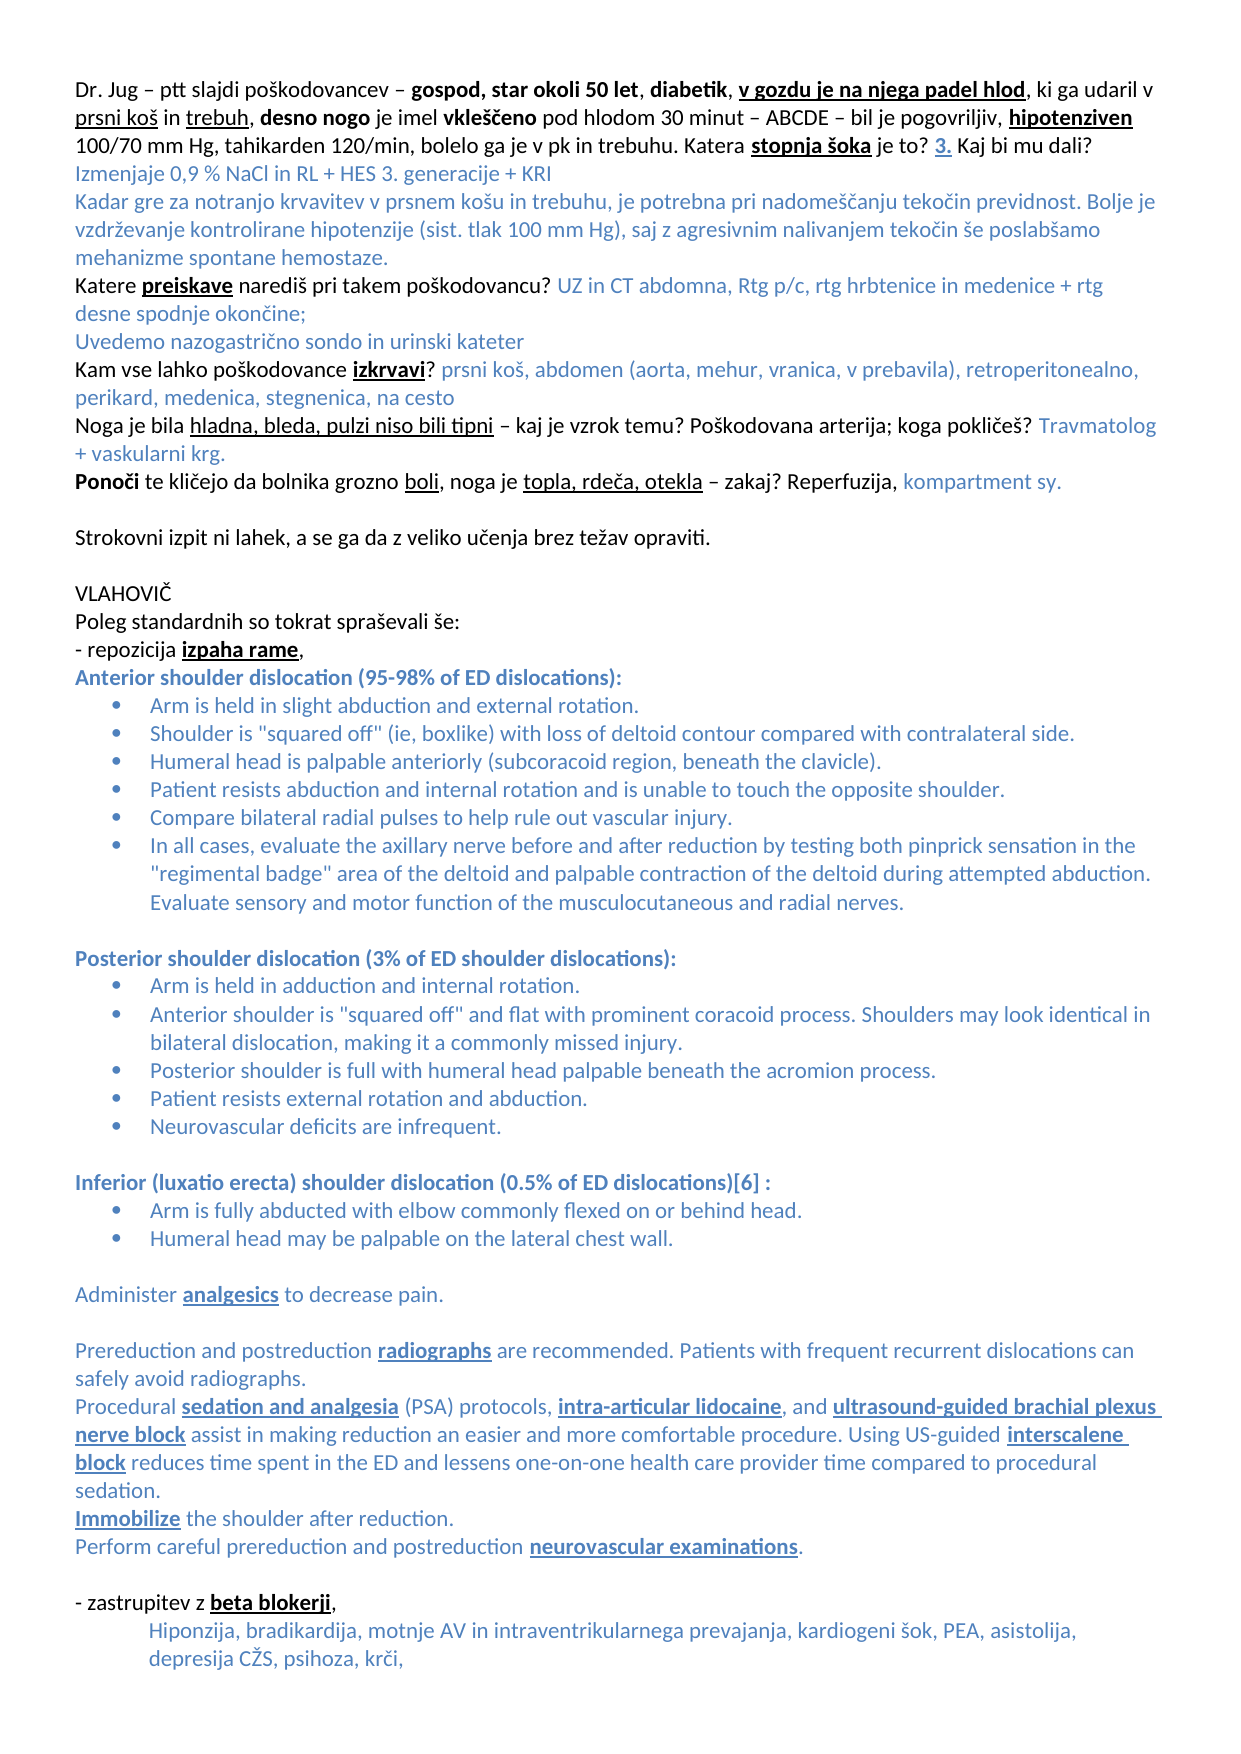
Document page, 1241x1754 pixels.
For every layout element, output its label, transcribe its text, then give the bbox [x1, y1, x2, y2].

list Patient resists external rotation and abduction. [112, 1084, 1165, 1112]
list Humeral head may be palpable on the lateral chest wall. [112, 1224, 1165, 1252]
list Arm is fully abducted with elbow commonly flexed on or behind head. [112, 1196, 1165, 1224]
text Katere preiskave narediš pri takem poškodovancu? UZ in CT abdomna, Rtg p/c, rtg hrbtenice in medenice + rtg desne spodnje okončine; [75, 271, 1165, 327]
list Neurovascular deficits are infrequent. [112, 1112, 1165, 1140]
list Posterior shoulder is full with humeral head palpable beneath the acromion process. [112, 1056, 1165, 1084]
list Anterior shoulder is "squared off" and flat with prominent coracoid process. Shoulders may look identical in bilateral dislocation, making it a commonly missed injury. [112, 1000, 1165, 1056]
text - zastrupitev z beta blokerji, [75, 1588, 1165, 1616]
list Humeral head is palpable anteriorly (subcoracoid region, beneath the clavicle). [112, 747, 1165, 776]
text Kadar gre za notranjo krvavitev v prsnem košu in trebuhu, je potrebna pri nadomeščanju tekočin previdnost. Bolje je vzdrževanje kontrolirane hipotenzije (sist. tlak 100 mm Hg), saj z agresivnim nalivanjem tekočin še poslabšamo mehanizme spontane hemostaze. [75, 187, 1165, 271]
text Uvedemo nazogastrično sondo in urinski kateter [75, 327, 1165, 355]
text Posterior shoulder dislocation (3% of ED shoulder dislocations): [75, 944, 1165, 972]
text Strokovni izpit ni lahek, a se ga da z veliko učenja brez težav opraviti. [75, 523, 1165, 551]
text Prereduction and postreduction radiographs are recommended. Patients with frequent recurrent dislocations can safely avoid radiographs. [75, 1336, 1165, 1392]
text Hiponzija, bradikardija, motnje AV in intraventrikularnega prevajanja, kardiogeni šok, PEA, asistolija, [148, 1616, 1165, 1644]
list Shoulder is "squared off" (ie, boxlike) with loss of deltoid contour compared with contralateral side. [112, 719, 1165, 747]
list Patient resists abduction and internal rotation and is unable to touch the opposite shoulder. [112, 776, 1165, 803]
list In all cases, evaluate the axillary nerve before and after reduction by testing both pinprick sensation in the "regimental badge" area of the deltoid and palpable contraction of the deltoid during attempted abduction. Evaluate sensory and motor function of the musculocutaneous and radial nerves. [112, 832, 1165, 916]
text depresija CŽS, psihoza, krči, [148, 1644, 1165, 1672]
text Administer analgesics to decrease pain. [75, 1280, 1165, 1308]
text Immobilize the shoulder after reduction. [75, 1504, 1165, 1532]
text Noga je bila hladna, bleda, pulzi niso bili tipni – kaj je vzrok temu? Poškodovana arterija; koga pokličeš? Travmatolog + vaskularni krg. [75, 411, 1165, 467]
list Compare bilateral radial pulses to help rule out vascular injury. [112, 803, 1165, 832]
text Dr. Jug – ptt slajdi poškodovancev – gospod, star okoli 50 let, diabetik, v gozdu je na njega padel hlod, ki ga udaril v prsni koš in trebuh, desno nogo je imel vkleščeno pod hlodom 30 minut – ABCDE – bil je pogovriljiv, hipotenziven 100/70 mm Hg, tahikarden 120/min, bolelo ga je v pk in trebuhu. Katera stopnja šoka je to? 3. Kaj bi mu dali? Izmenjaje 0,9 % NaCl in RL + HES 3. generacije + KRI [75, 75, 1165, 187]
list Arm is held in slight abduction and external rotation. [112, 691, 1165, 719]
text Inferior (luxatio erecta) shoulder dislocation (0.5% of ED dislocations)[6] : [75, 1168, 1165, 1196]
text Anterior shoulder dislocation (95-98% of ED dislocations): [75, 663, 1165, 691]
list Arm is held in adduction and internal rotation. [112, 972, 1165, 1000]
text Kam vse lahko poškodovance izkrvavi? prsni koš, abdomen (aorta, mehur, vranica, v prebavila), retroperitonealno, perikard, medenica, stegnenica, na cesto [75, 355, 1165, 411]
text VLAHOVIČ [75, 579, 1165, 607]
text Ponoči te kličejo da bolnika grozno boli, noga je topla, rdeča, otekla – zakaj? Reperfuzija, kompartment sy. [75, 467, 1165, 495]
text Perform careful prereduction and postreduction neurovascular examinations. [75, 1532, 1165, 1560]
text - repozicija izpaha rame, [75, 635, 1165, 663]
text Procedural sedation and analgesia (PSA) protocols, intra-articular lidocaine, and ultrasound-guided brachial plexus nerve block assist in making reduction an easier and more comfortable procedure. Using US-guided interscalene block reduces time spent in the ED and lessens one-on-one health care provider time compared to procedural sedation. [75, 1392, 1165, 1504]
text Poleg standardnih so tokrat spraševali še: [75, 607, 1165, 635]
